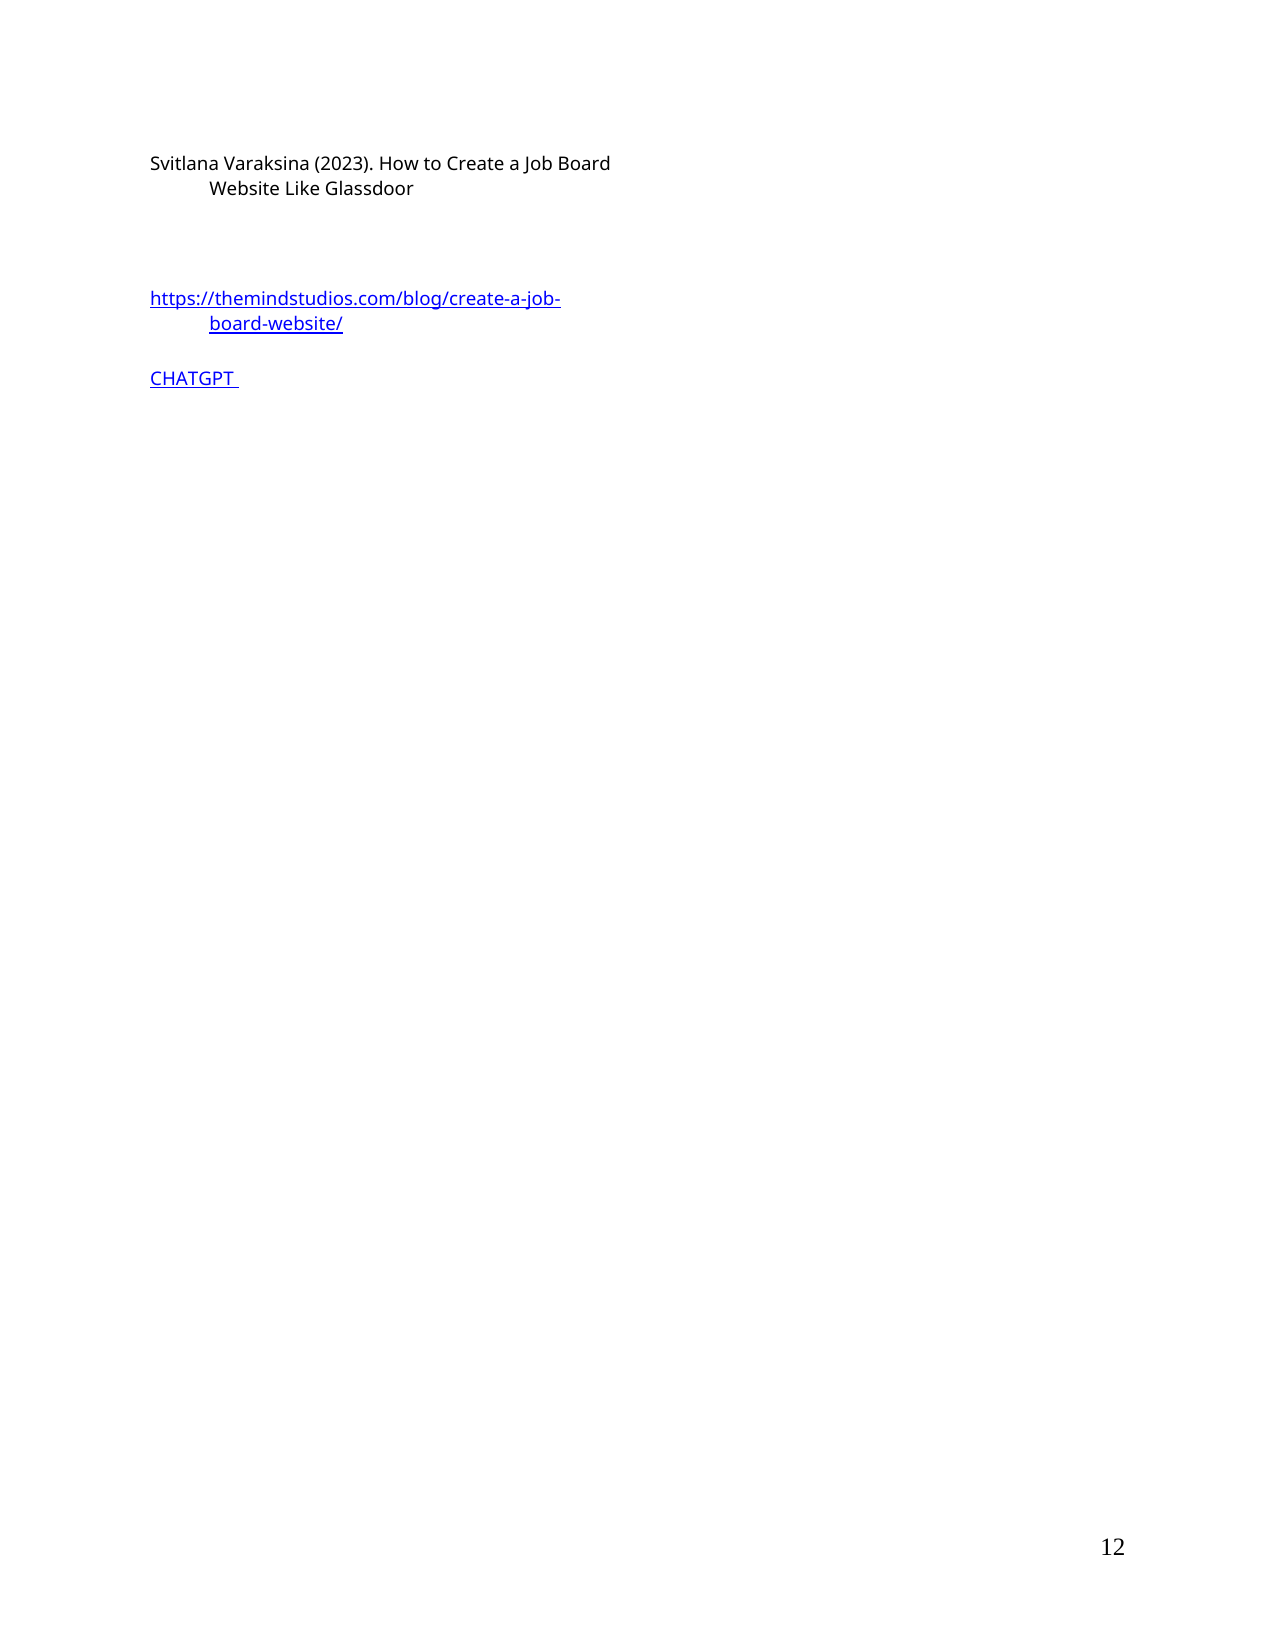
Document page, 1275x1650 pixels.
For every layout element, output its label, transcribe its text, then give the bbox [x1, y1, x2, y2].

text Svitlana Varaksina (2023). How to Create a Job Board Website Like Glassdoor [150, 150, 615, 201]
text CHATGPT [150, 365, 615, 391]
text https://themindstudios.com/blog/create-a-job-board-website/ [150, 285, 615, 336]
